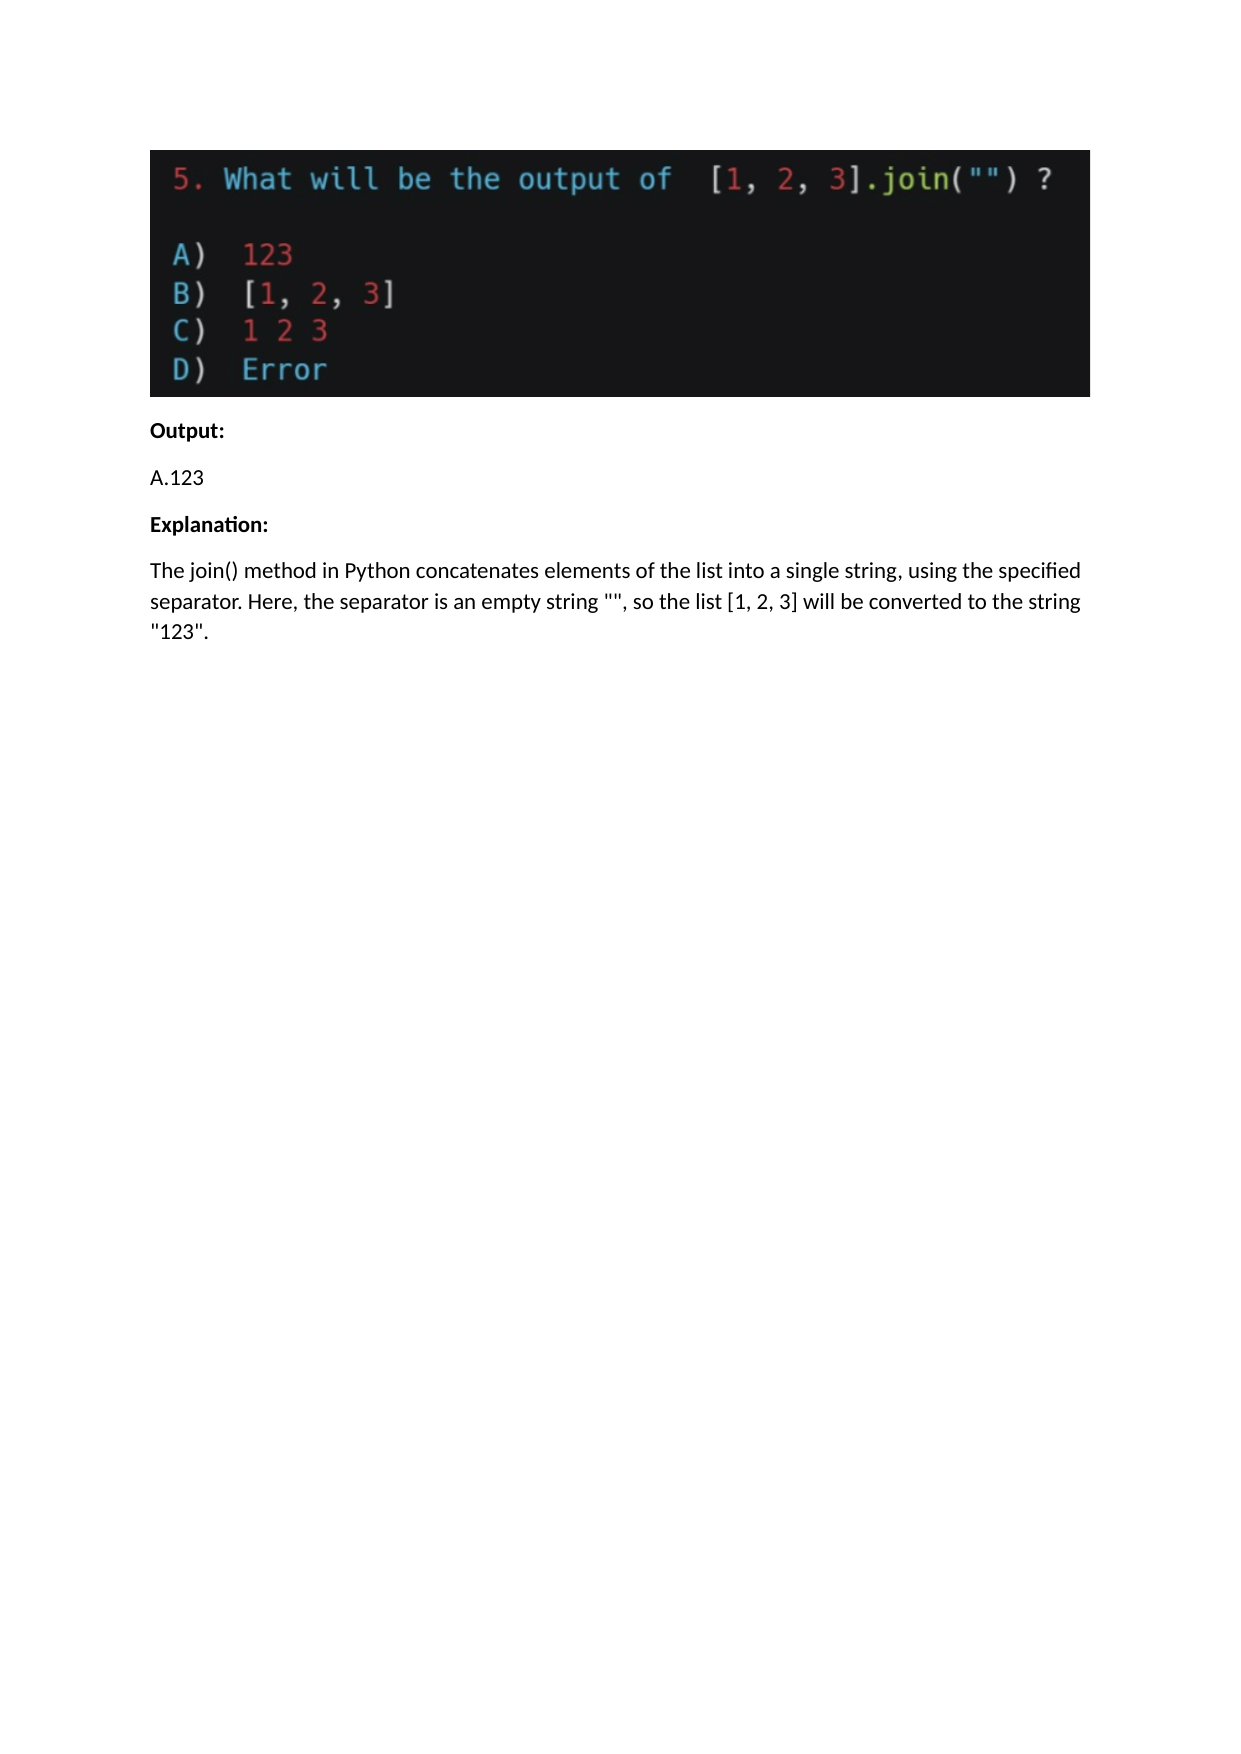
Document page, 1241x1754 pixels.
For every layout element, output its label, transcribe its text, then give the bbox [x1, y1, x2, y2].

text A.123 [150, 463, 1090, 491]
text The join() method in Python concatenates elements of the list into a single string, using the specified separator. Here, the separator is an empty string "", so the list [1, 2, 3] will be converted to the string "123". [150, 557, 1090, 645]
text Explanation: [150, 510, 1090, 538]
picture [150, 150, 1091, 397]
text Output: [150, 416, 1090, 444]
